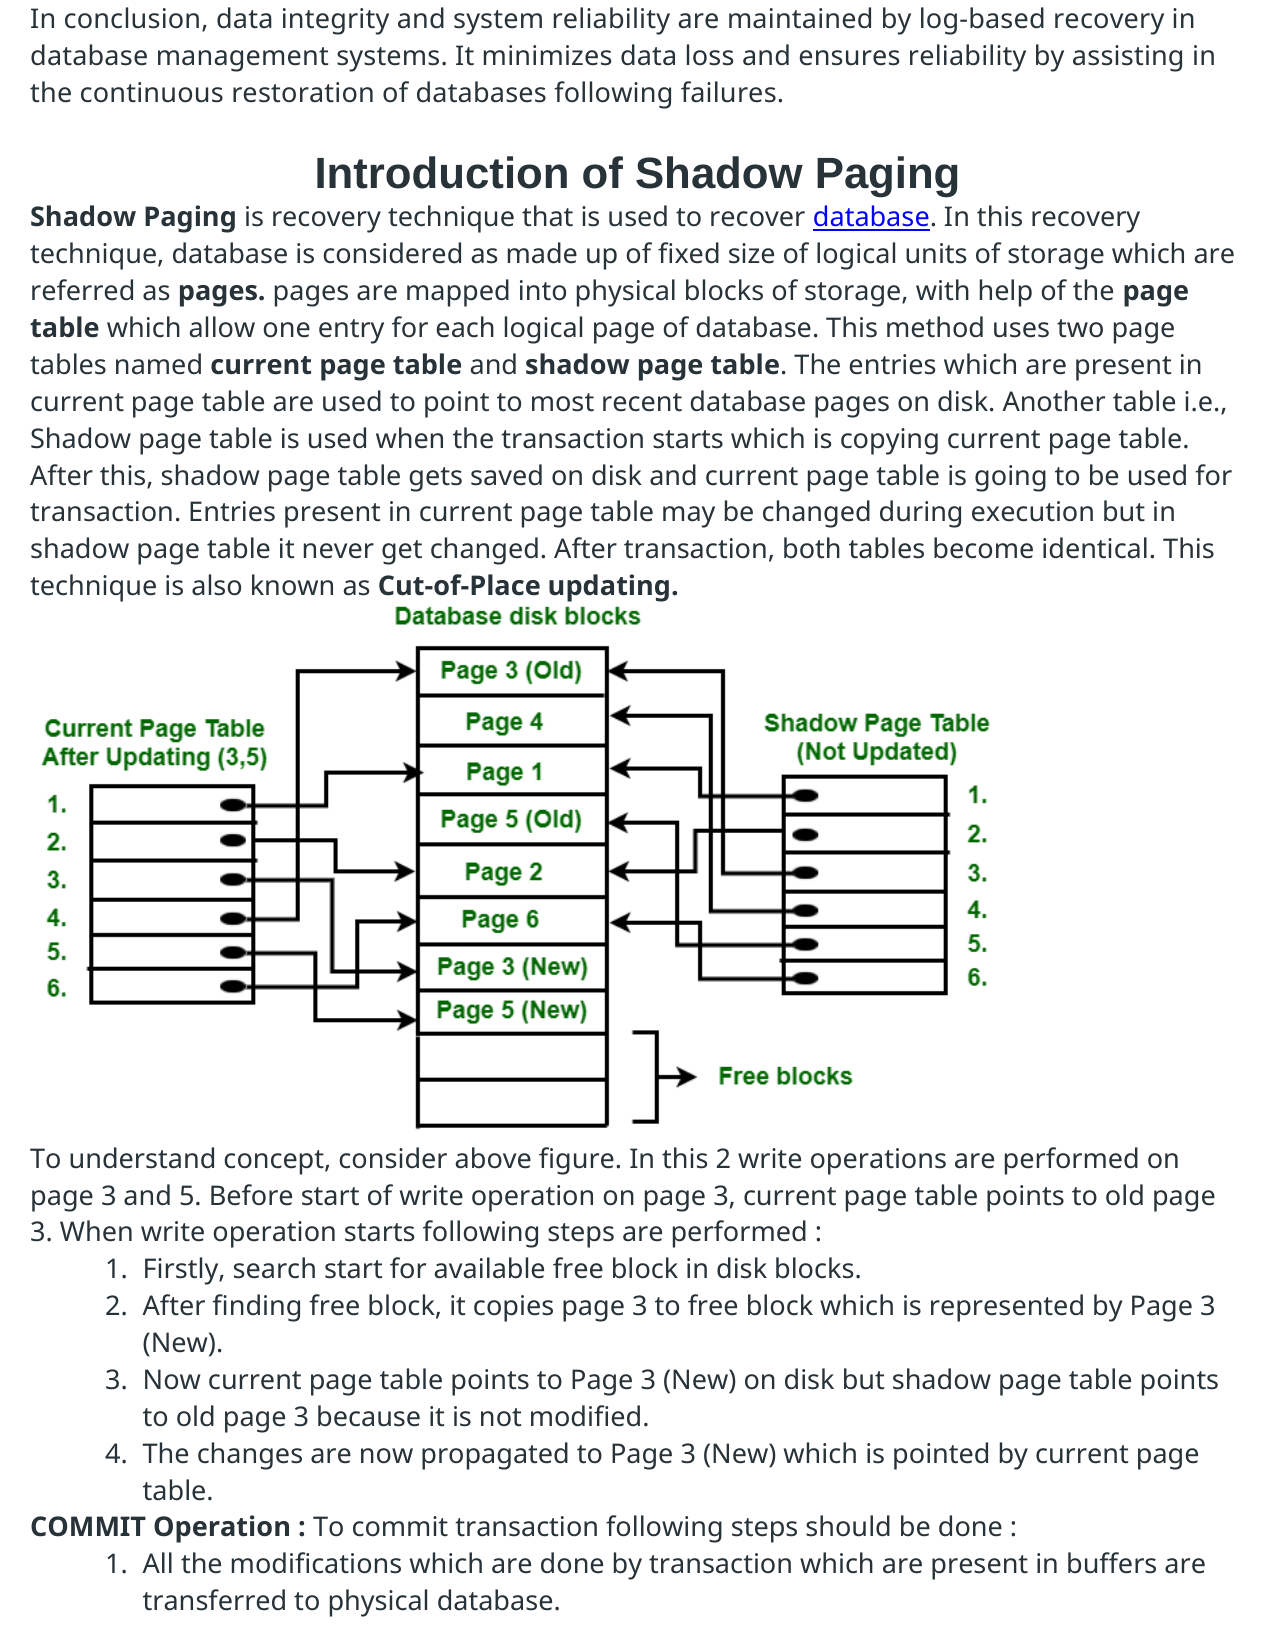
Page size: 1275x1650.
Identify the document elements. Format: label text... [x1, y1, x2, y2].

subtitle Introduction of Shadow Paging [30, 147, 1245, 198]
list Firstly, search start for available free block in disk blocks. [105, 1250, 1245, 1287]
list Now current page table points to Page 3 (New) on disk but shadow page table points to old page 3 because it is not modified. [105, 1360, 1245, 1434]
text COMMIT Operation : To commit transaction following steps should be done : [30, 1508, 1245, 1545]
list After finding free block, it copies page 3 to free block which is represented by Page 3 (New). [105, 1287, 1245, 1360]
picture [30, 603, 1005, 1132]
list The changes are now propagated to Page 3 (New) which is pointed by current page table. [105, 1434, 1245, 1508]
list All the modifications which are done by transaction which are present in buffers are transferred to physical database. [105, 1545, 1245, 1618]
text In conclusion, data integrity and system reliability are maintained by log-based recovery in database management systems. It minimizes data loss and ensures reliability by assisting in the continuous restoration of databases following failures. [30, 0, 1245, 111]
